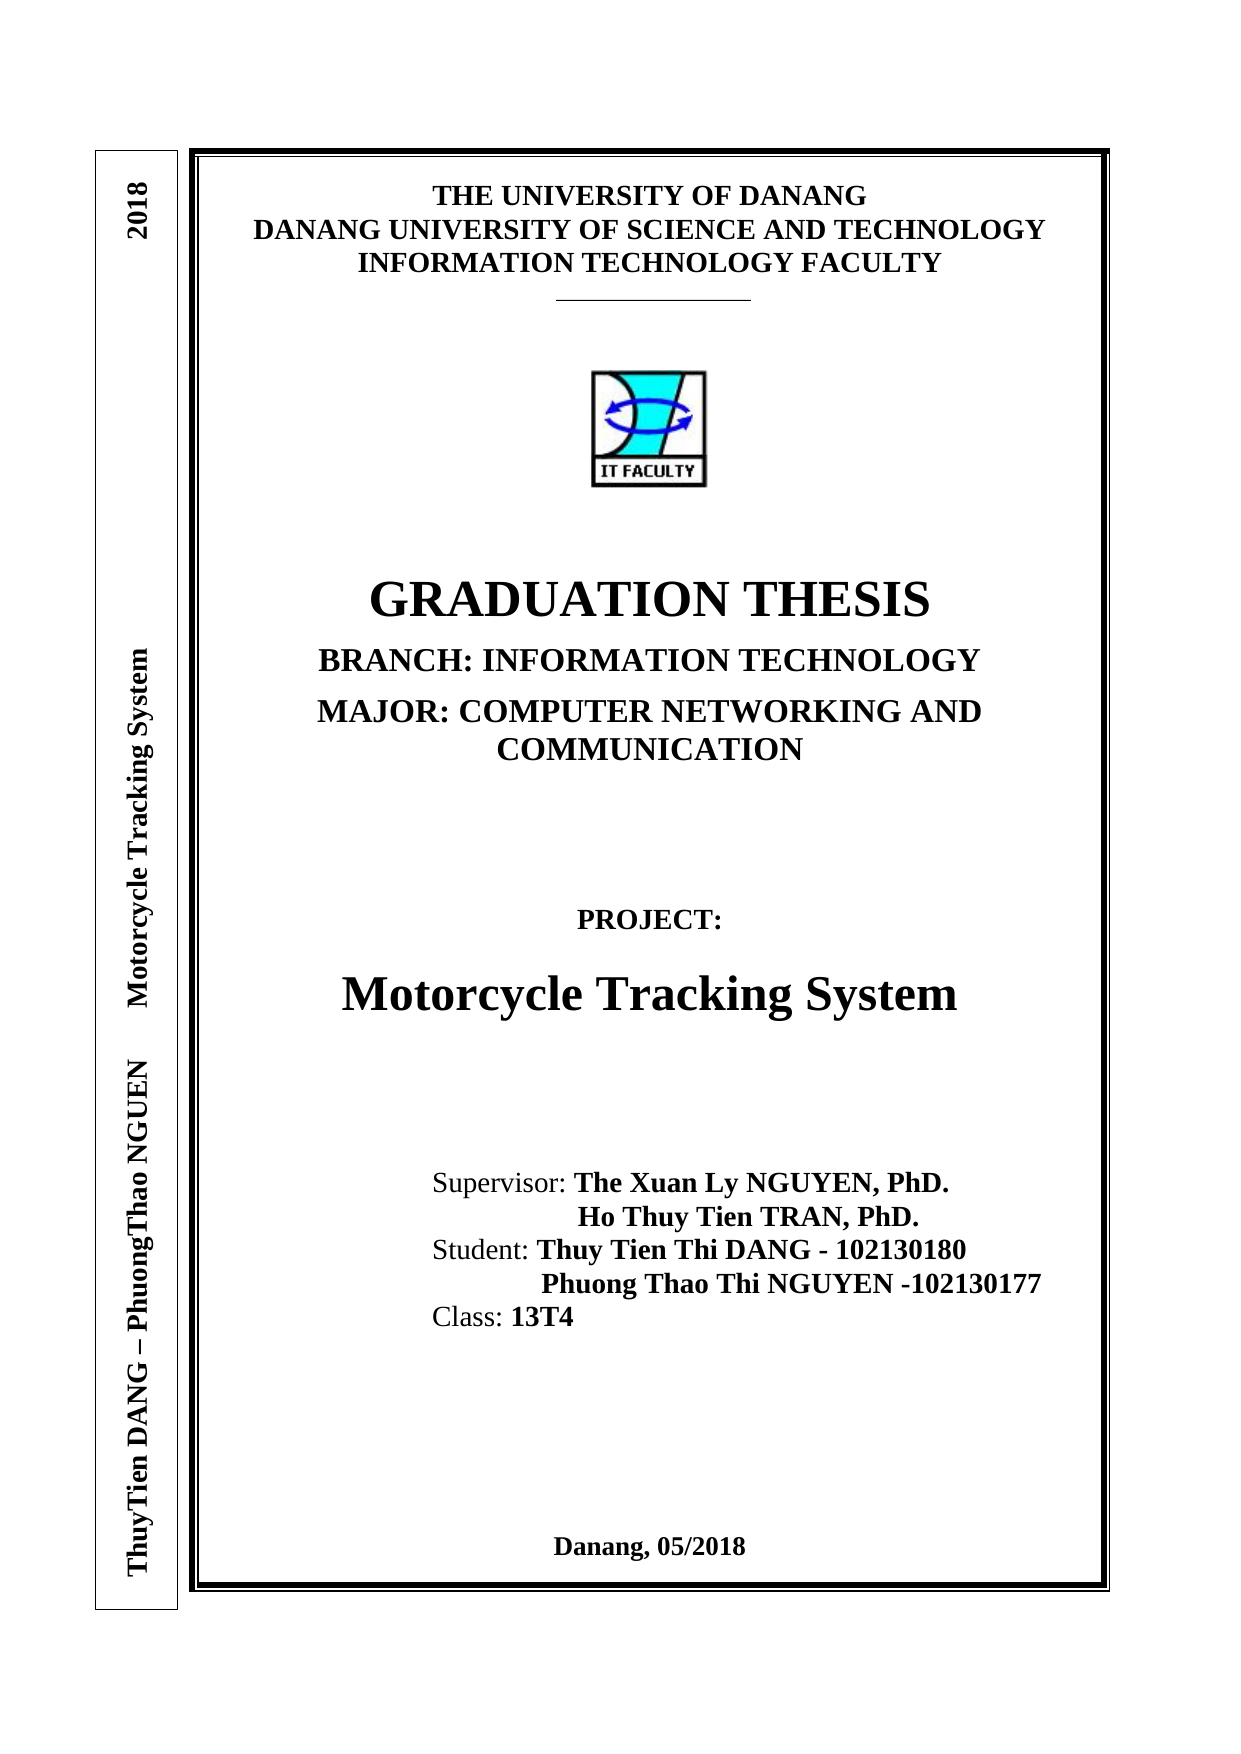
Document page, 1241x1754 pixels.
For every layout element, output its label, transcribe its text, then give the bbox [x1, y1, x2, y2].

text THE UNIVERSITY OF DANANG [207, 178, 1092, 212]
text MAJOR: COMPUTER NETWORKING AND COMMUNICATION [199, 679, 1101, 768]
text PROJECT: [207, 902, 1092, 935]
text Motorcycle Tracking System [207, 964, 1092, 1022]
picture [590, 370, 709, 489]
text BRANCH: INFORMATION TECHNOLOGY [199, 629, 1101, 678]
text Danang, 05/2018 [207, 1530, 1092, 1561]
text Class: 13T4 [207, 1299, 1092, 1333]
text DANANG UNIVERSITY OF SCIENCE AND TECHNOLOGY [207, 212, 1092, 245]
text Student: Thuy Tien Thi DANG - 102130180 [207, 1232, 1092, 1266]
text Phuong Thao Thi NGUYEN -102130177 [207, 1266, 1092, 1299]
text GRADUATION THESIS [199, 556, 1101, 628]
text Supervisor: The Xuan Ly NGUYEN, PhD. [207, 1165, 1092, 1199]
text Ho Thuy Tien TRAN, PhD. [207, 1199, 1092, 1232]
text INFORMATION TECHNOLOGY FACULTY [207, 245, 1092, 279]
